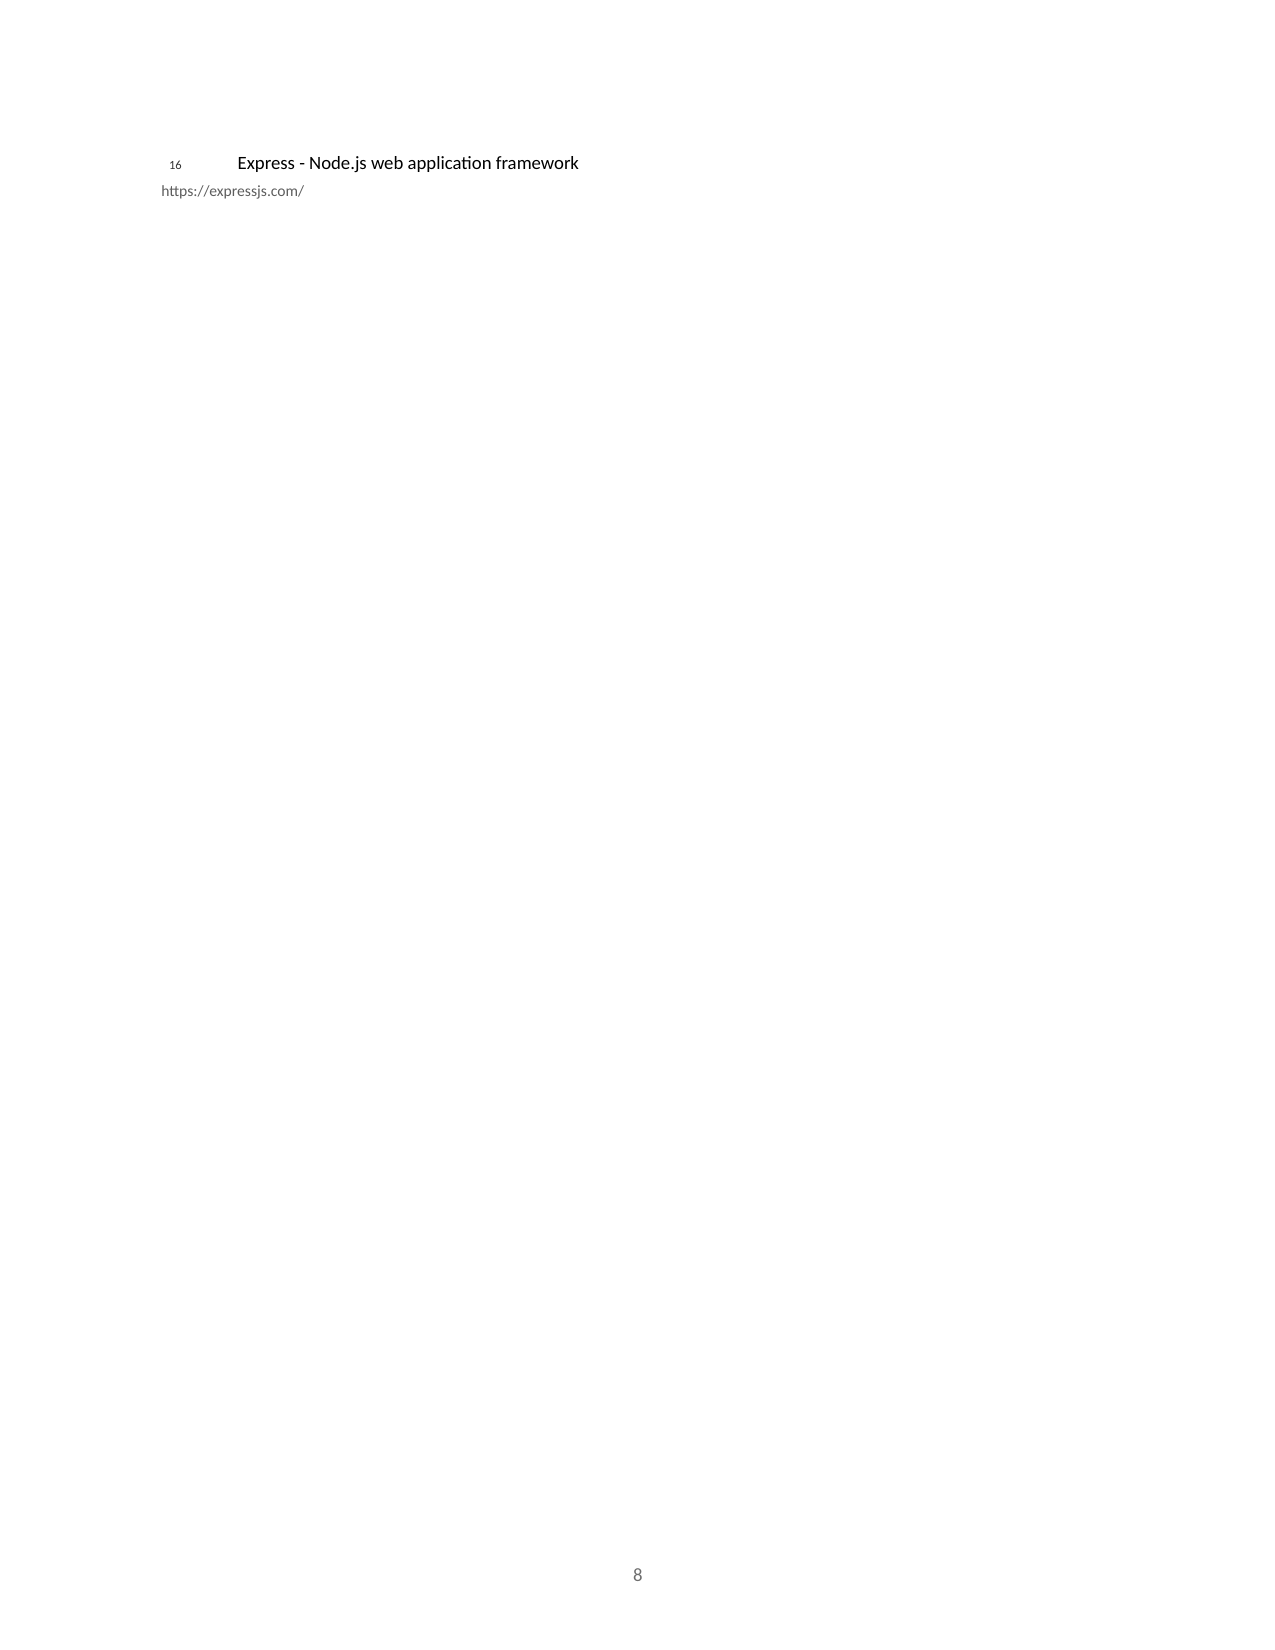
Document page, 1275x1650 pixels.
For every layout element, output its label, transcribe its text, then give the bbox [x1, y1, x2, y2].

text https://expressjs.com/ [161, 181, 934, 201]
list Express - Node.js web application framework [163, 151, 1112, 174]
